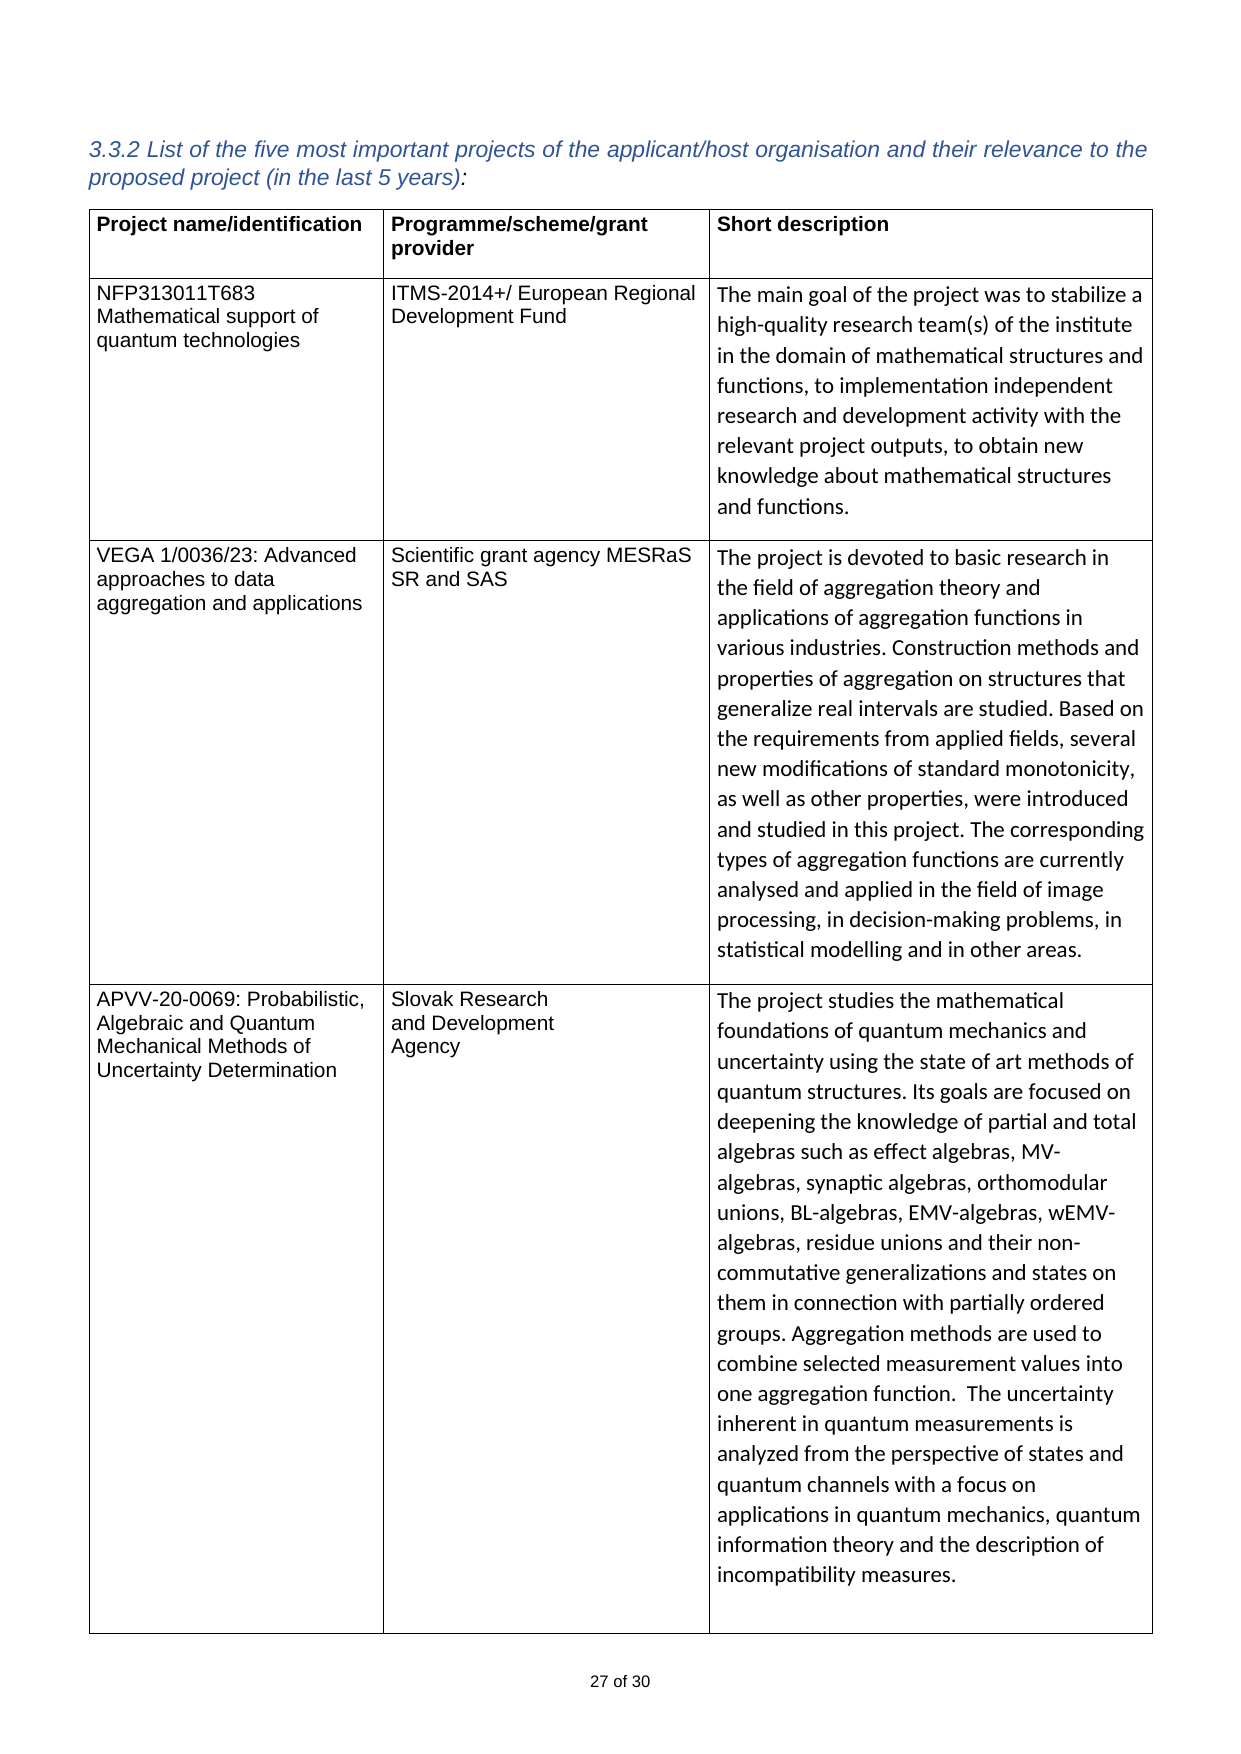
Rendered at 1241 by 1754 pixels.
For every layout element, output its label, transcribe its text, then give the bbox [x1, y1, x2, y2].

table_header Short description [710, 210, 1152, 278]
table_cell APVV-20-0069: Probabilistic, Algebraic and Quantum Mechanical Methods of Uncertainty Determination [90, 985, 383, 1633]
table_cell ITMS-2014+/ European Regional Development Fund [384, 279, 709, 540]
table_header Programme/scheme/grant provider [384, 210, 709, 278]
table_cell NFP313011T683 Mathematical support of quantum technologies [90, 279, 383, 540]
table_cell VEGA 1/0036/23: Advanced approaches to data aggregation and applications [90, 541, 383, 984]
table_cell The project is devoted to basic research in the field of aggregation theory and applications of aggregation functions in various industries. Construction methods and properties of aggregation on structures that generalize real intervals are studied. Based on the requirements from applied fields, several new modifications of standard monotonicity, as well as other properties, were introduced and studied in this project. The corresponding types of aggregation functions are currently analysed and applied in the field of image processing, in decision-making problems, in statistical modelling and in other areas. [710, 541, 1152, 984]
table_cell The project studies the mathematical foundations of quantum mechanics and uncertainty using the state of art methods of quantum structures. Its goals are focused on deepening the knowledge of partial and total algebras such as effect algebras, MV-algebras, synaptic algebras, orthomodular unions, BL-algebras, EMV-algebras, wEMV-algebras, residue unions and their non-commutative generalizations and states on them in connection with partially ordered groups. Aggregation methods are used to combine selected measurement values ​​into one aggregation function. The uncertainty inherent in quantum measurements is analyzed from the perspective of states and quantum channels with a focus on applications in quantum mechanics, quantum information theory and the description of incompatibility measures. [710, 985, 1152, 1633]
table_cell Scientific grant agency MESRaS SR and SAS [384, 541, 709, 984]
text 3.3.2 List of the five most important projects of the applicant/host organisation and their relevance to the proposed project (in the last 5 years): [89, 136, 1152, 190]
table_cell Slovak Research and Development Agency [384, 985, 709, 1633]
table_header Project name/identification [90, 210, 383, 278]
table_cell The main goal of the project was to stabilize a high-quality research team(s) of the institute in the domain of mathematical structures and functions, to implementation independent research and development activity with the relevant project outputs, to obtain new knowledge about mathematical structures and functions. [710, 279, 1152, 540]
